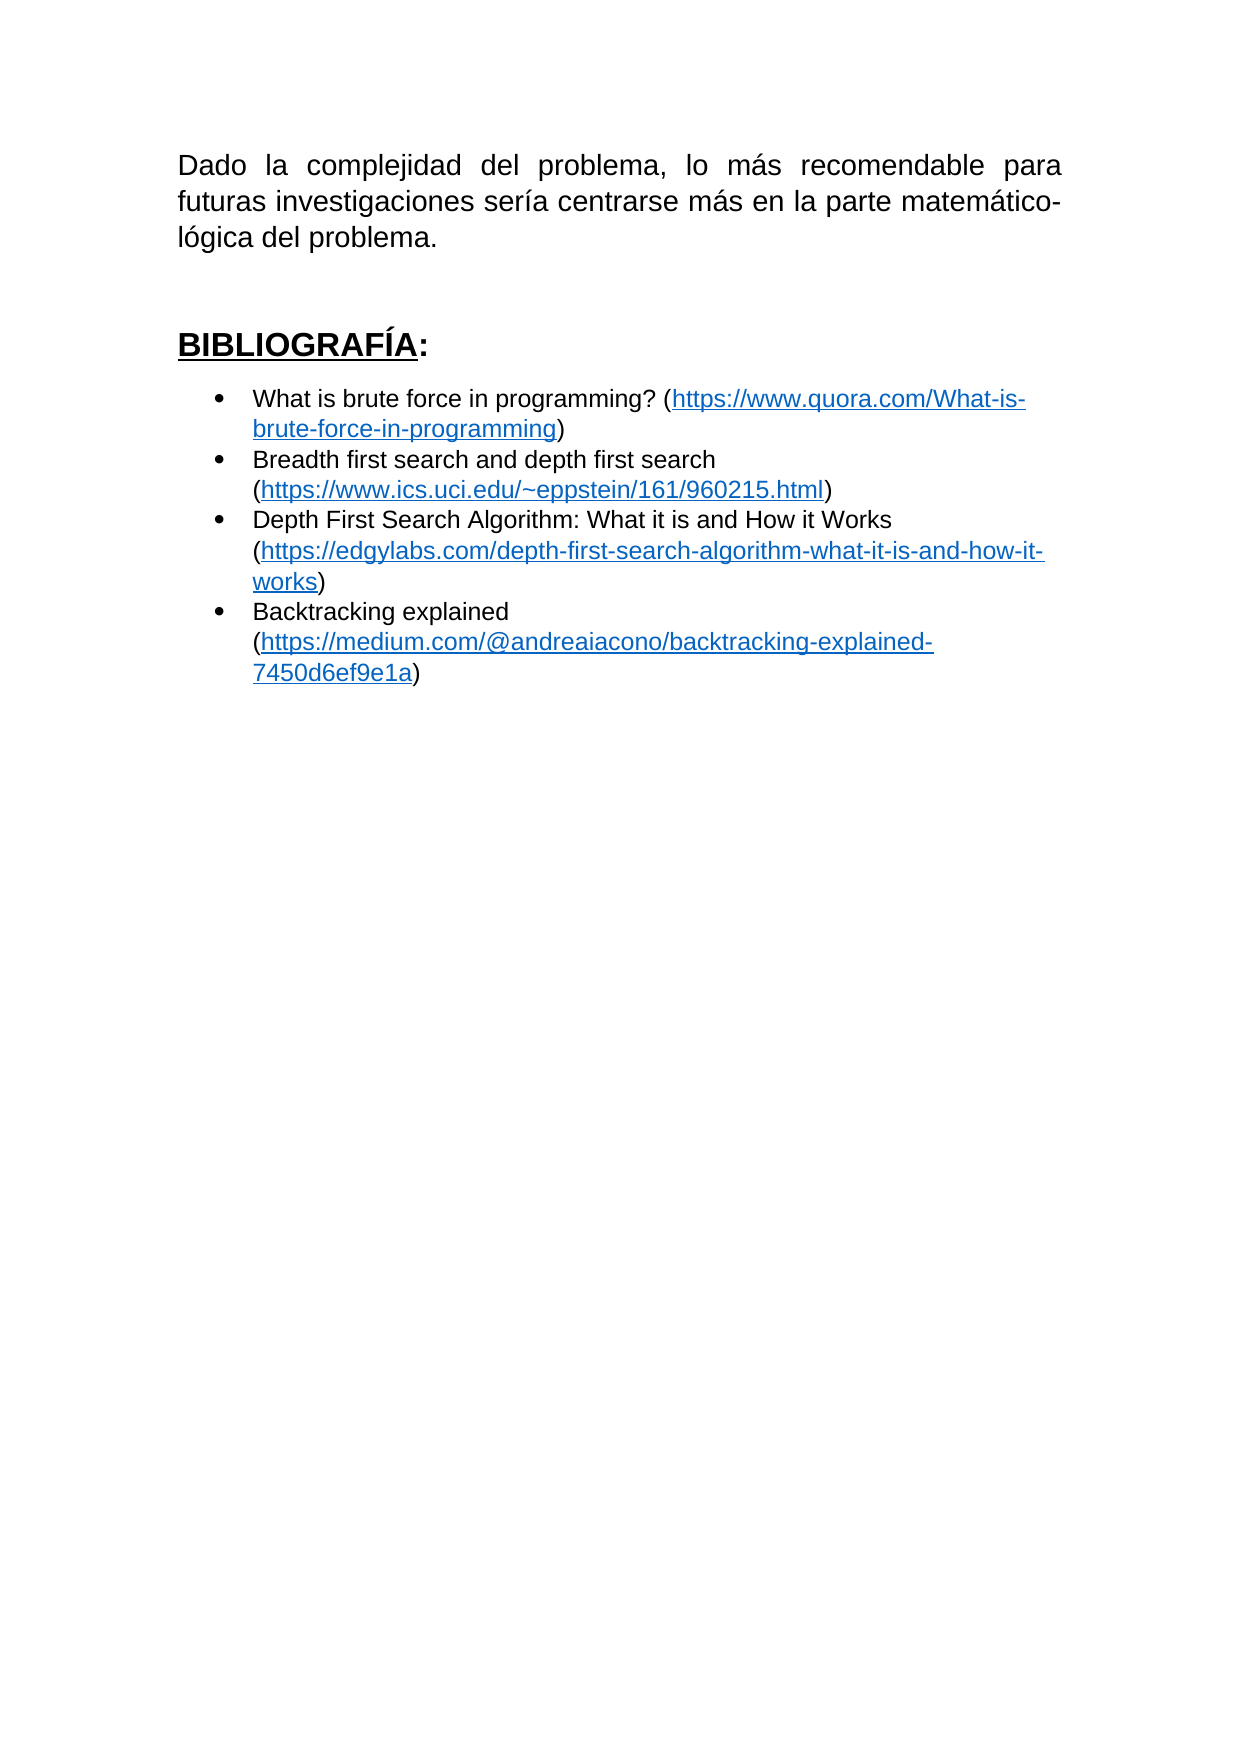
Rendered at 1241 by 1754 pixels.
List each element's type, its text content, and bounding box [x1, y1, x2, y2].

list Backtracking explained (https://medium.com/@andreaiacono/backtracking-explained-7450d6ef9e1a) [215, 597, 1063, 687]
list What is brute force in programming? (https://www.quora.com/What-is-brute-force-in-programming) [215, 384, 1063, 443]
text BIBLIOGRAFÍA: [177, 326, 1063, 364]
list Depth First Search Algorithm: What it is and How it Works (https://edgylabs.com/depth-first-search-algorithm-what-it-is-and-how-it-works) [215, 506, 1063, 595]
list Breadth first search and depth first search (https://www.ics.uci.edu/~eppstein/161/960215.html) [215, 444, 1063, 504]
text Dado la complejidad del problema, lo más recomendable para futuras investigaciones sería centrarse más en la parte matemático-lógica del problema. [177, 148, 1063, 253]
